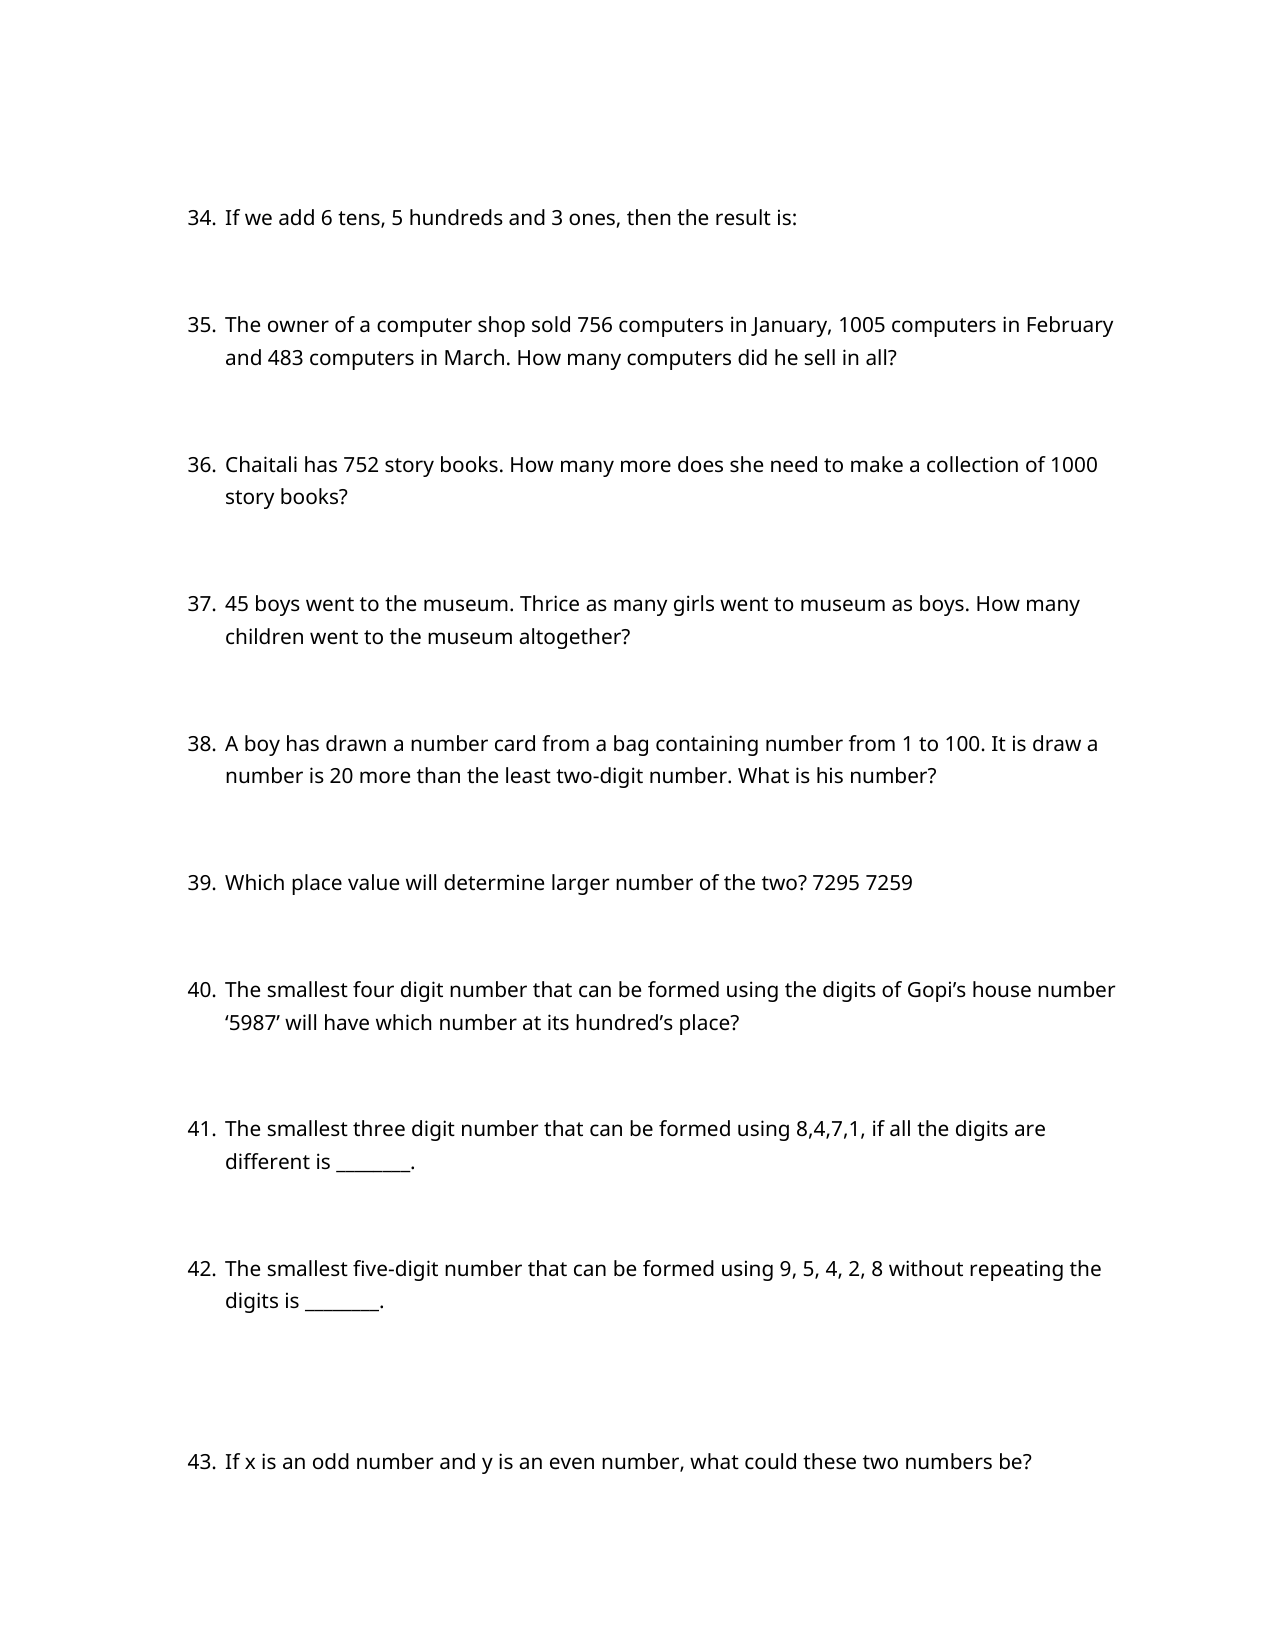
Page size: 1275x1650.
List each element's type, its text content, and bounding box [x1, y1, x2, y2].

list The owner of a computer shop sold 756 computers in January, 1005 computers in February and 483 computers in March. How many computers did he sell in all? [187, 310, 1125, 371]
list If we add 6 tens, 5 hundreds and 3 ones, then the result is: [187, 203, 1125, 232]
list Which place value will determine larger number of the two? 7295 7259 [187, 868, 1125, 897]
list If x is an odd number and y is an even number, what could these two numbers be? [187, 1447, 1125, 1475]
list 45 boys went to the museum. Thrice as many girls went to museum as boys. How many children went to the museum altogether? [187, 589, 1125, 650]
list A boy has drawn a number card from a bag containing number from 1 to 100. It is draw a number is 20 more than the least two-digit number. What is his number? [187, 729, 1125, 790]
list Chaitali has 752 story books. How many more does she need to make a collection of 1000 story books? [187, 450, 1125, 511]
list The smallest four digit number that can be formed using the digits of Gopi’s house number ‘5987’ will have which number at its hundred’s place? [187, 975, 1125, 1036]
list The smallest five-digit number that can be formed using 9, 5, 4, 2, 8 without repeating the digits is ________. [187, 1254, 1125, 1315]
list The smallest three digit number that can be formed using 8,4,7,1, if all the digits are different is ________. [187, 1114, 1125, 1176]
